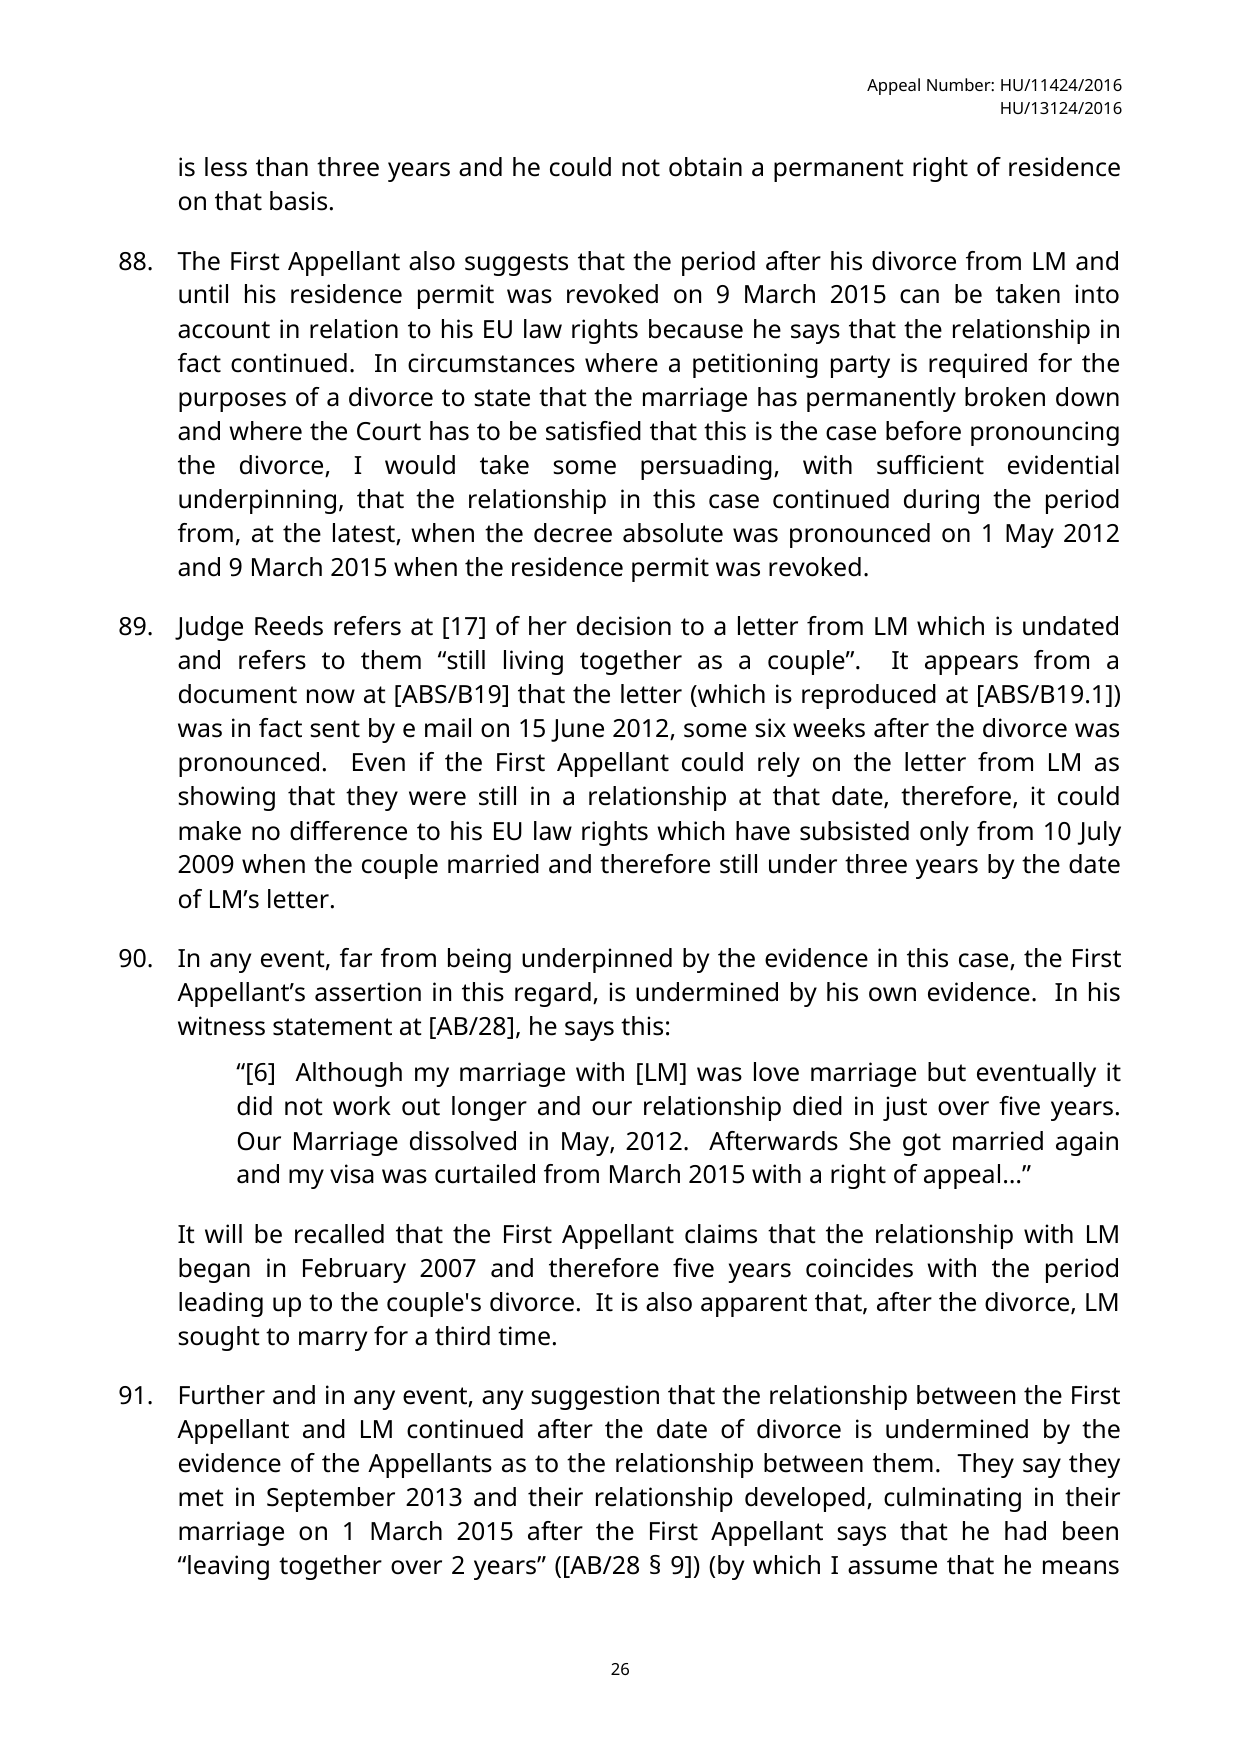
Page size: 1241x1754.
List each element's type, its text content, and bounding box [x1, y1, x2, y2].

text It will be recalled that the First Appellant claims that the relationship with LM began in February 2007 and therefore five years coincides with the period leading up to the couple's divorce. It is also apparent that, after the divorce, LM sought to marry for a third time. [177, 1216, 1122, 1352]
list Judge Reeds refers at [17] of her decision to a letter from LM which is undated and refers to them “still living together as a couple”. It appears from a document now at [ABS/B19] that the letter (which is reproduced at [ABS/B19.1]) was in fact sent by e mail on 15 June 2012, some six weeks after the divorce was pronounced. Even if the First Appellant could rely on the letter from LM as showing that they were still in a relationship at that date, therefore, it could make no difference to his EU law rights which have subsisted only from 10 July 2009 when the couple married and therefore still under three years by the date of LM’s letter. [118, 609, 1122, 915]
list The First Appellant also suggests that the period after his divorce from LM and until his residence permit was revoked on 9 March 2015 can be taken into account in relation to his EU law rights because he says that the relationship in fact continued. In circumstances where a petitioning party is required for the purposes of a divorce to state that the marriage has permanently broken down and where the Court has to be satisfied that this is the case before pronouncing the divorce, I would take some persuading, with sufficient evidential underpinning, that the relationship in this case continued during the period from, at the latest, when the decree absolute was pronounced on 1 May 2012 and 9 March 2015 when the residence permit was revoked. [118, 243, 1122, 584]
list In any event, far from being underpinned by the evidence in this case, the First Appellant’s assertion in this regard, is undermined by his own evidence. In his witness statement at [AB/28], he says this: [118, 940, 1122, 1042]
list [118, 150, 1122, 218]
text “[6] Although my marriage with [LM] was love marriage but eventually it did not work out longer and our relationship died in just over five years. Our Marriage dissolved in May, 2012. Afterwards She got married again and my visa was curtailed from March 2015 with a right of appeal…” [236, 1055, 1122, 1191]
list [118, 1377, 1122, 1582]
